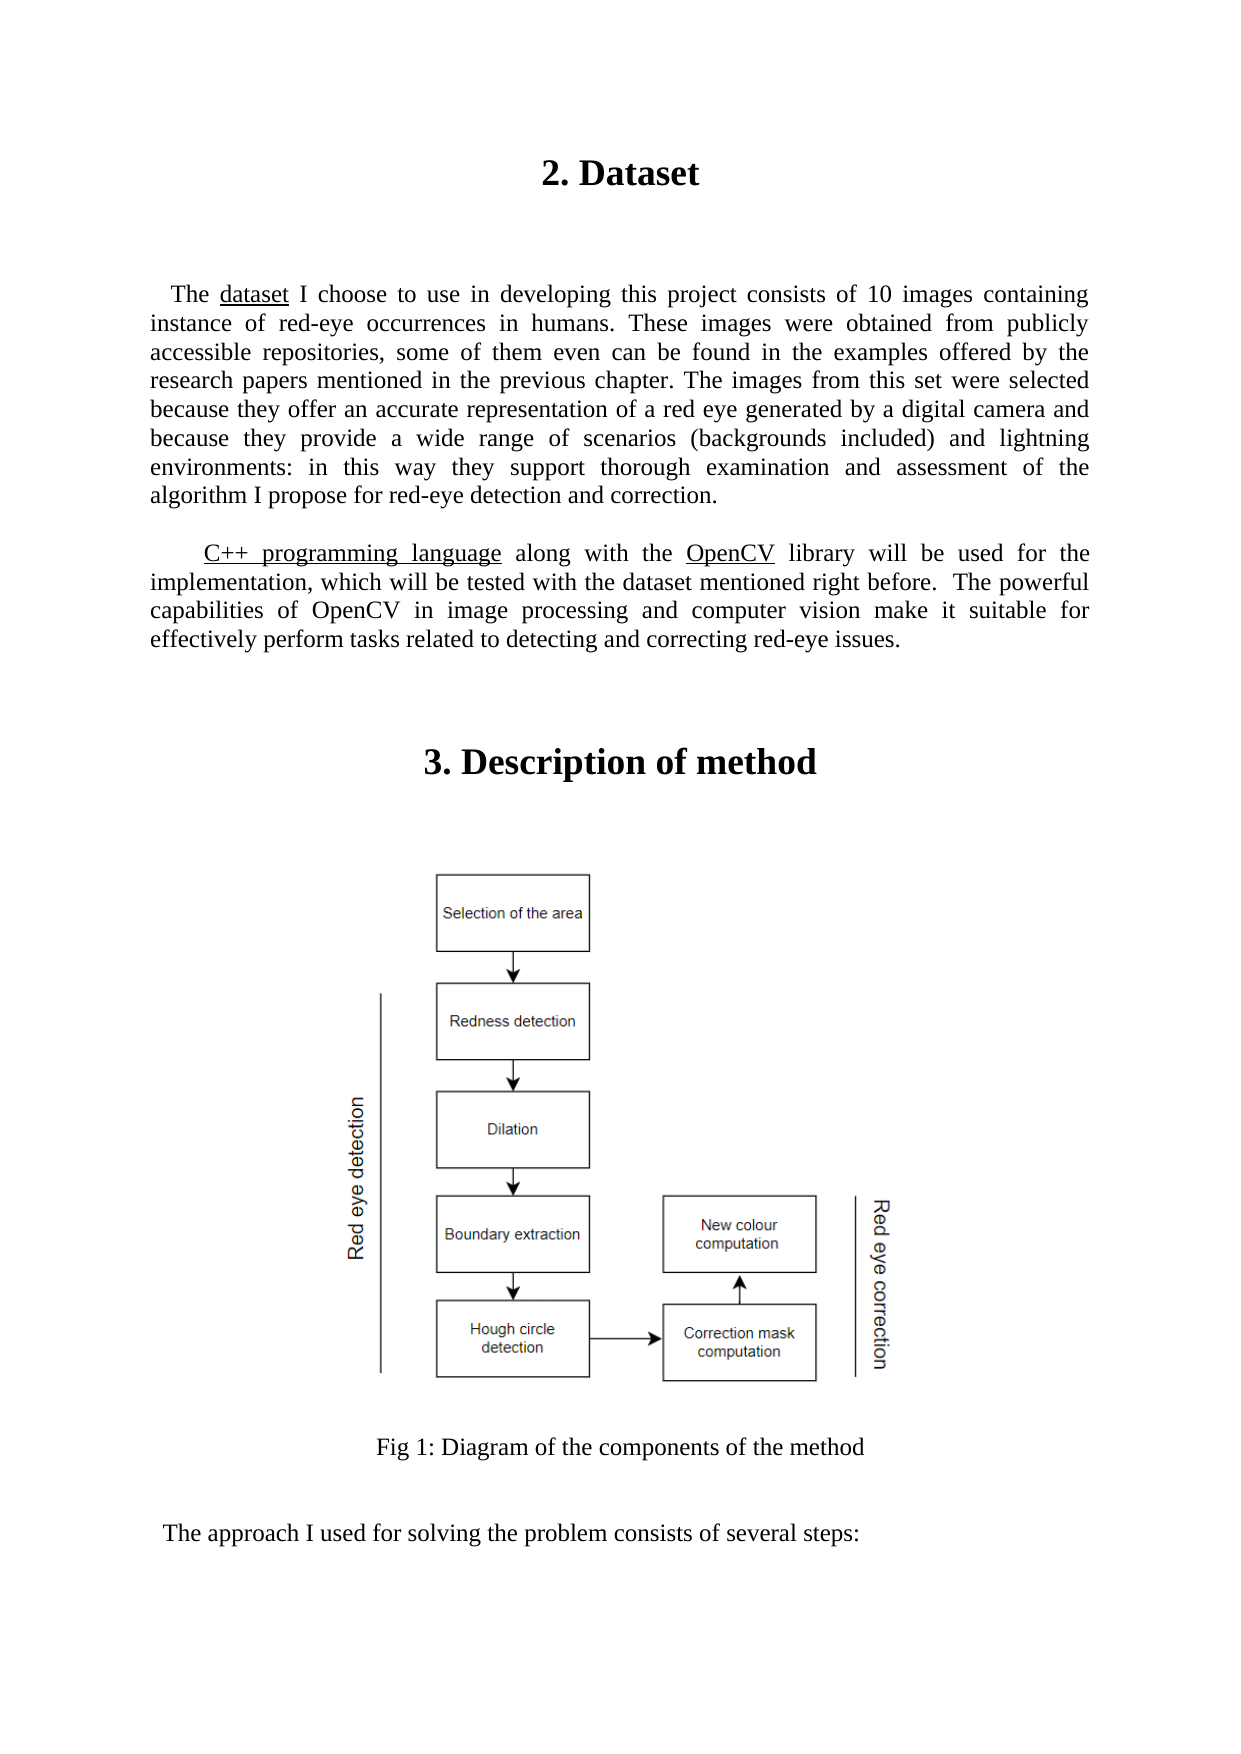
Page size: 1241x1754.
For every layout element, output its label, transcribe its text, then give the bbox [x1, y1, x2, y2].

picture [337, 868, 904, 1389]
text C++ programming language along with the OpenCV library will be used for the implementation, which will be tested with the dataset mentioned right before. The powerful capabilities of OpenCV in image processing and computer vision make it suitable for effectively perform tasks related to detecting and correcting red-eye issues. [150, 538, 1090, 653]
text The dataset I choose to use in developing this project consists of 10 images containing instance of red-eye occurrences in humans. These images were obtained from publicly accessible repositories, some of them even can be found in the examples offered by the research papers mentioned in the previous chapter. The images from this set were selected because they offer an accurate representation of a red eye generated by a digital camera and because they provide a wide range of scenarios (backgrounds included) and lightning environments: in this way they support thorough examination and assessment of the algorithm I propose for red-eye detection and correction. [150, 279, 1090, 509]
text 3. Description of method [150, 739, 1090, 782]
text Fig 1: Diagram of the components of the method [150, 1432, 1090, 1461]
text 2. Dataset [150, 150, 1090, 193]
text The approach I used for solving the problem consists of several steps: [150, 1518, 1090, 1547]
